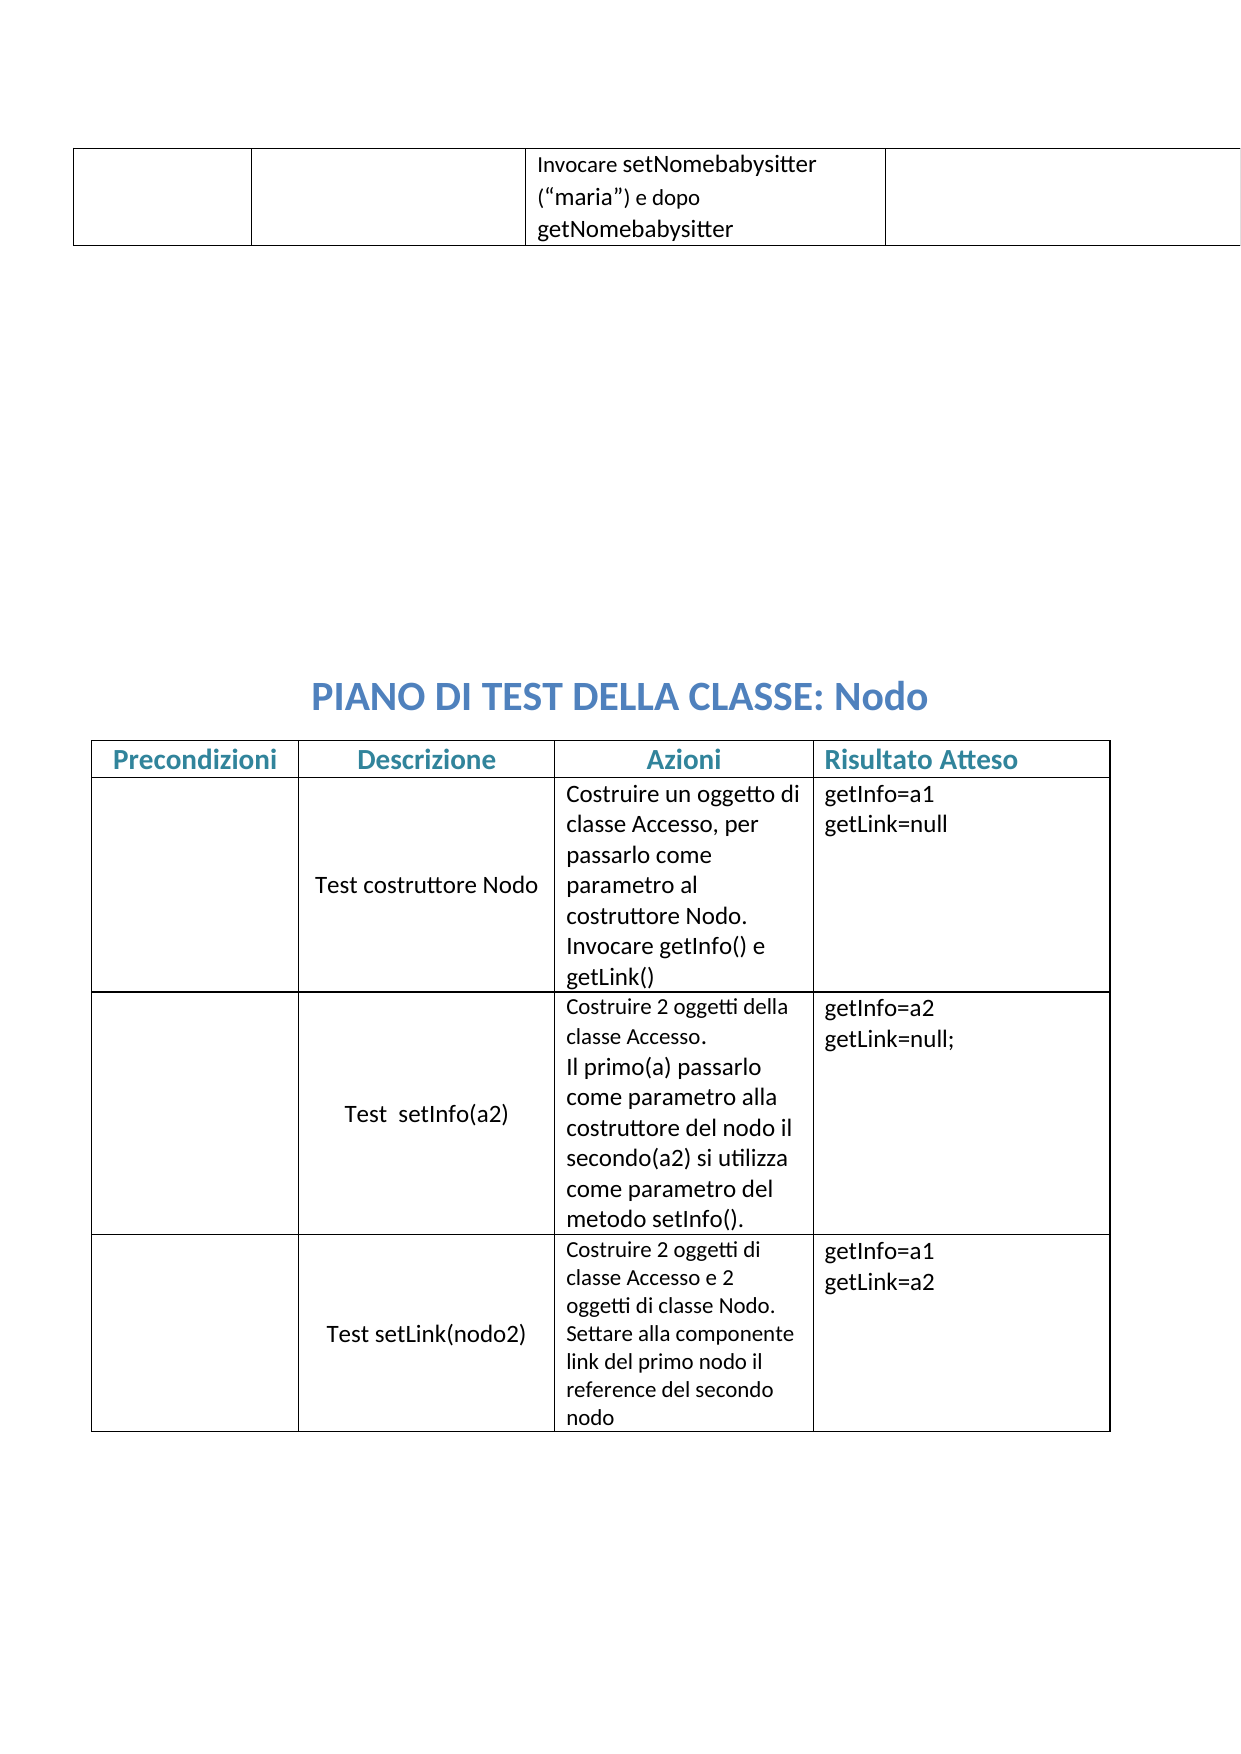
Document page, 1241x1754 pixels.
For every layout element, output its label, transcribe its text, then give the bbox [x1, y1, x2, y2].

table_cell getInfo=a1 getLink=null [814, 778, 1109, 991]
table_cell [252, 149, 525, 245]
text PIANO DI TEST DELLA CLASSE: Nodo [118, 669, 1122, 720]
table_header Risultato Atteso [814, 741, 1109, 777]
table_cell Costruire 2 oggetti di classe Accesso e 2 oggetti di classe Nodo. Settare alla componente link del primo nodo il reference del secondo nodo [555, 1235, 813, 1431]
table_cell [74, 149, 251, 245]
table_cell Test setInfo(a2) [299, 993, 554, 1234]
table_header Azioni [555, 741, 813, 777]
table_cell [92, 778, 298, 991]
table_cell Test setLink(nodo2) [299, 1235, 554, 1431]
table_cell Costruire 2 oggetti della classe Accesso. Il primo(a) passarlo come parametro alla costruttore del nodo il secondo(a2) si utilizza come parametro del metodo setInfo(). [555, 993, 813, 1234]
table_cell Costruire un oggetto di classe Accesso, per passarlo come parametro al costruttore Nodo. Invocare getInfo() e getLink() [555, 778, 813, 991]
table_header Precondizioni [92, 741, 298, 777]
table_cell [886, 149, 1240, 245]
table_cell getInfo=a2 getLink=null; [814, 993, 1109, 1234]
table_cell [526, 149, 885, 245]
table_cell [92, 993, 298, 1234]
table_cell Test costruttore Nodo [299, 778, 554, 991]
table_header Descrizione [299, 741, 554, 777]
table_cell getInfo=a1 getLink=a2 [814, 1235, 1109, 1431]
table_cell [92, 1235, 298, 1431]
